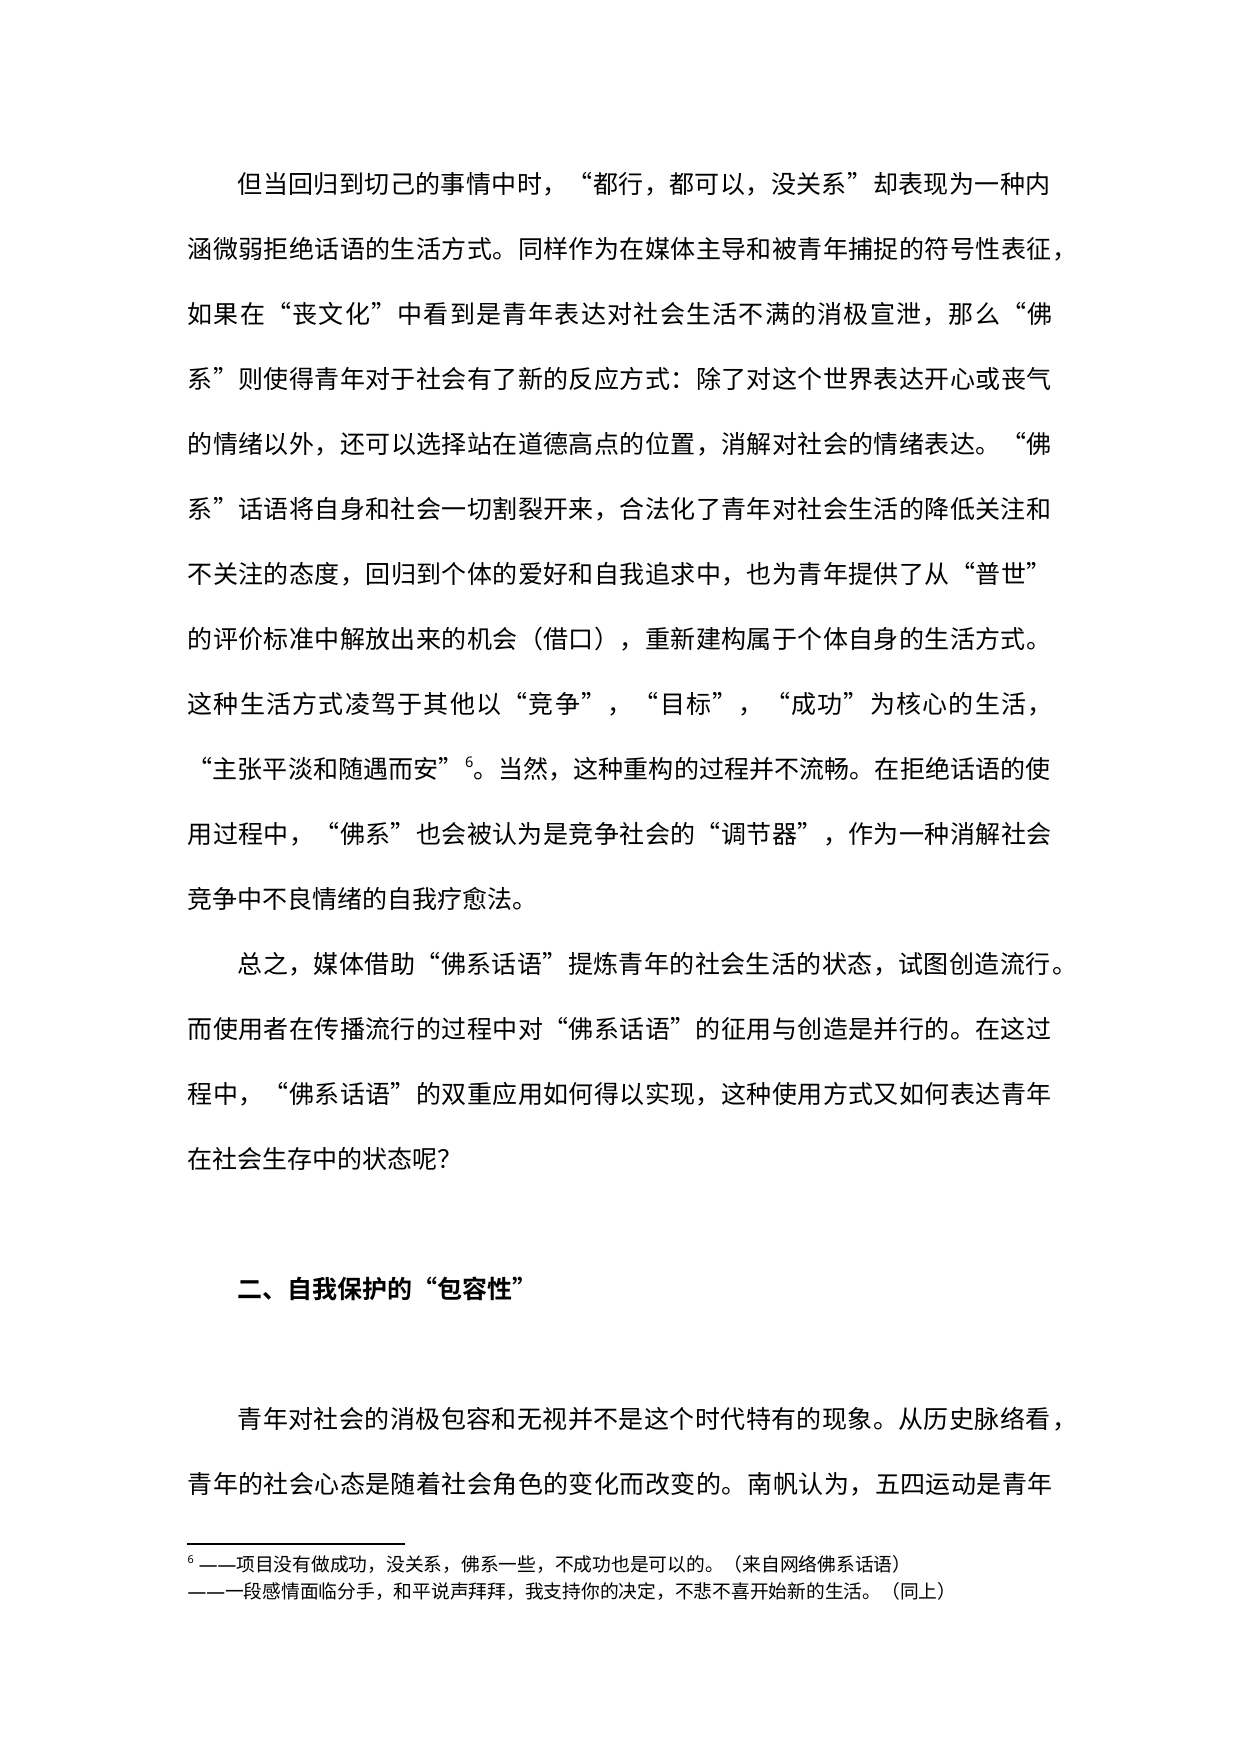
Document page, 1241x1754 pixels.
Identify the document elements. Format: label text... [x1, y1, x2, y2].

text 但当回归到切己的事情中时，“都行，都可以，没关系”却表现为一种内涵微弱拒绝话语的生活方式。同样作为在媒体主导和被青年捕捉的符号性表征，如果在“丧文化”中看到是青年表达对社会生活不满的消极宣泄，那么“佛系”则使得青年对于社会有了新的反应方式：除了对这个世界表达开心或丧气的情绪以外，还可以选择站在道德高点的位置，消解对社会的情绪表达。“佛系”话语将自身和社会一切割裂开来，合法化了青年对社会生活的降低关注和不关注的态度，回归到个体的爱好和自我追求中，也为青年提供了从“普世”的评价标准中解放出来的机会（借口），重新建构属于个体自身的生活方式。这种生活方式凌驾于其他以“竞争”，“目标”，“成功”为核心的生活，“主张平淡和随遇而安”。当然，这种重构的过程并不流畅。在拒绝话语的使用过程中，“佛系”也会被认为是竞争社会的“调节器”，作为一种消解社会竞争中不良情绪的自我疗愈法。 [187, 150, 1053, 930]
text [187, 1385, 1053, 1515]
text 二、自我保护的“包容性” [187, 1255, 1053, 1320]
text 总之，媒体借助“佛系话语”提炼青年的社会生活的状态，试图创造流行。而使用者在传播流行的过程中对“佛系话语”的征用与创造是并行的。在这过程中，“佛系话语”的双重应用如何得以实现，这种使用方式又如何表达青年在社会生存中的状态呢？ [187, 930, 1053, 1190]
